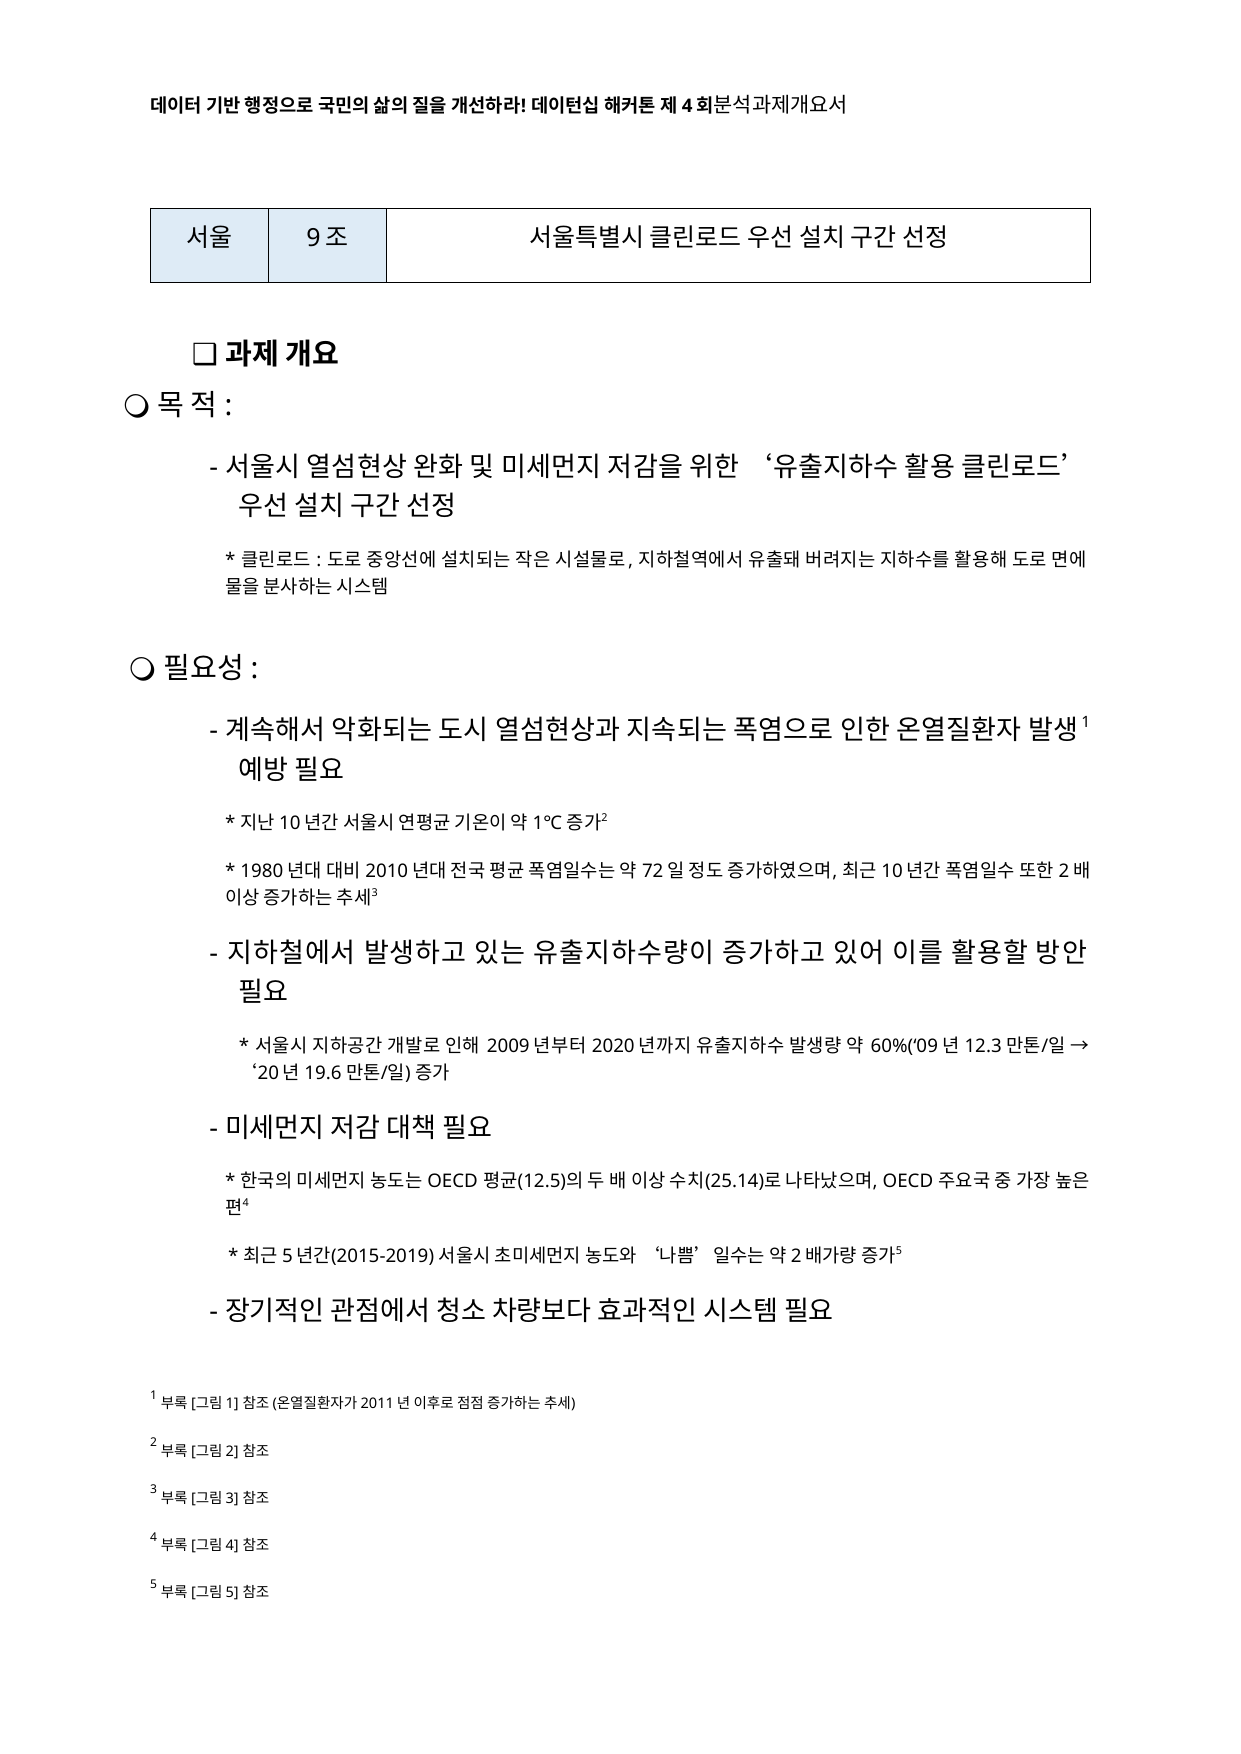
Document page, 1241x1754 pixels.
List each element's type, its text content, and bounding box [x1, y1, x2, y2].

table_header 서울특별시 클린로드 우선 설치 구간 선정 [387, 209, 1090, 282]
text * 한국의 미세먼지 농도는 OECD 평균(12.5)의 두 배 이상 수치(25.14)로 나타났으며, OECD 주요국 중 가장 높은 편 [225, 1166, 1090, 1220]
text * 1980년대 대비 2010년대 전국 평균 폭염일수는 약 72일 정도 증가하였으며, 최근 10년간 폭염일수 또한 2배 이상 증가하는 추세 [225, 856, 1090, 910]
text 🔾 목 적 : [123, 382, 1069, 424]
text * 최근 5년간(2015-2019) 서울시 초미세먼지 농도와 ‘나쁨’일수는 약 2배가량 증가 [209, 1241, 1090, 1268]
table_header 9조 [269, 209, 386, 282]
text 🔾 필요성 : [129, 645, 1069, 687]
text - 서울시 열섬현상 완화 및 미세먼지 저감을 위한 ‘유출지하수 활용 클린로드’ 우선 설치 구간 선정 [209, 445, 1090, 523]
text * 서울시 지하공간 개발로 인해 2009년부터 2020년까지 유출지하수 발생량 약 60%(‘09년 12.3만톤/일 → ‘20년 19.6 만톤/일) 증가 [239, 1030, 1090, 1085]
text * 클린로드 : 도로 중앙선에 설치되는 작은 시설물로, 지하철역에서 유출돼 버려지는 지하수를 활용해 도로 면에 물을 분사하는 시스템 [225, 544, 1090, 599]
text - 지하철에서 발생하고 있는 유출지하수량이 증가하고 있어 이를 활용할 방안 필요 [209, 931, 1090, 1009]
text * 지난 10년간 서울시 연평균 기온이 약 1℃ 증가 [225, 808, 1090, 835]
text - 미세먼지 저감 대책 필요 [209, 1106, 1090, 1145]
text ❑ 과제 개요 [192, 331, 1069, 373]
text - 장기적인 관점에서 청소 차량보다 효과적인 시스템 필요 [209, 1289, 1090, 1328]
text - 계속해서 악화되는 도시 열섬현상과 지속되는 폭염으로 인한 온열질환자 발생 예방 필요 [209, 708, 1090, 787]
table_header 서울 [151, 209, 268, 282]
